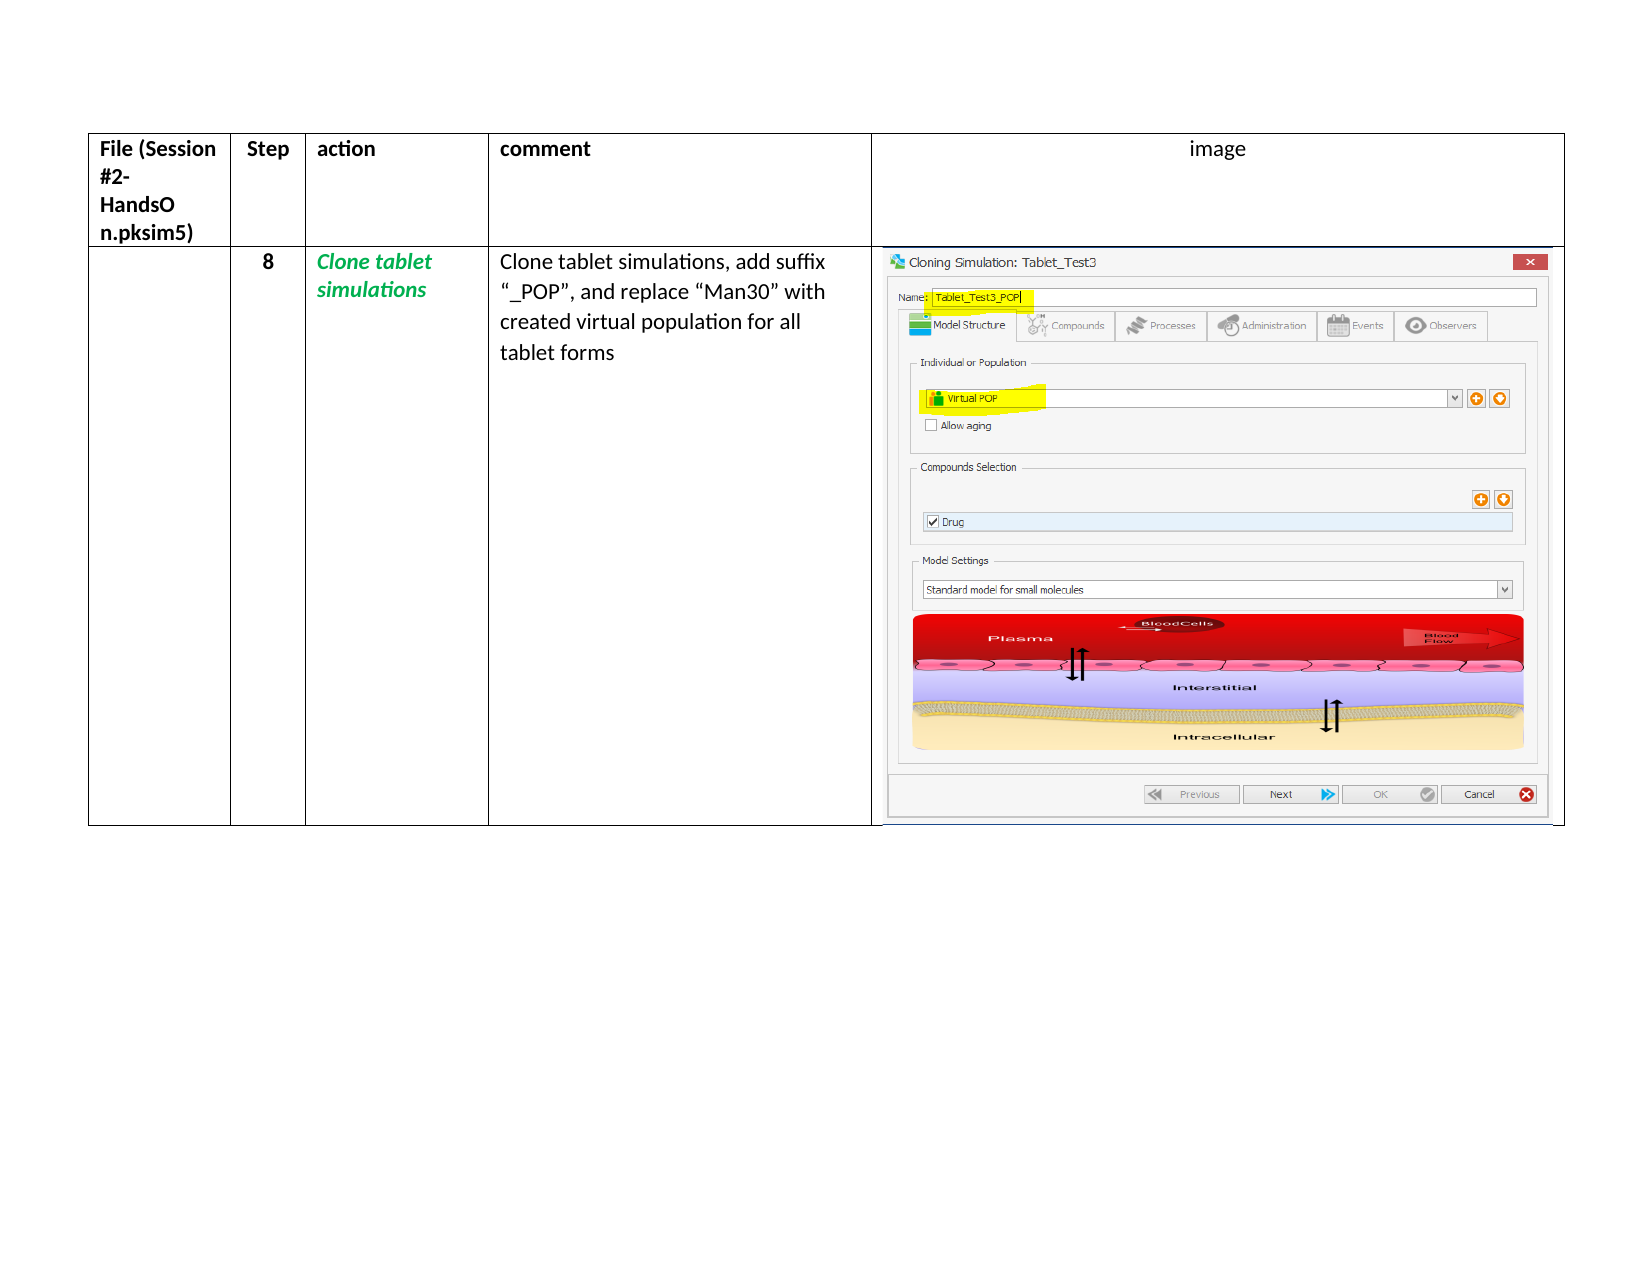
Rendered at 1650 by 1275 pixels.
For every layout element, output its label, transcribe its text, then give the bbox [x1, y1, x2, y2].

table_header File (Session #2-HandsOn.pksim5) [89, 134, 230, 246]
table_header image [872, 134, 1564, 246]
table_cell [89, 247, 230, 825]
table_header action [306, 134, 488, 246]
table_header Step [231, 134, 305, 246]
picture [882, 247, 1553, 826]
table_header comment [489, 134, 871, 246]
table_cell [872, 247, 882, 825]
table_cell 8 [231, 247, 305, 825]
table_cell Clone tablet simulations [306, 247, 488, 825]
table_cell Clone tablet simulations, add suffix “_POP”, and replace “Man30” with created virtual population for all tablet forms [489, 247, 871, 825]
table_cell [1553, 247, 1564, 825]
